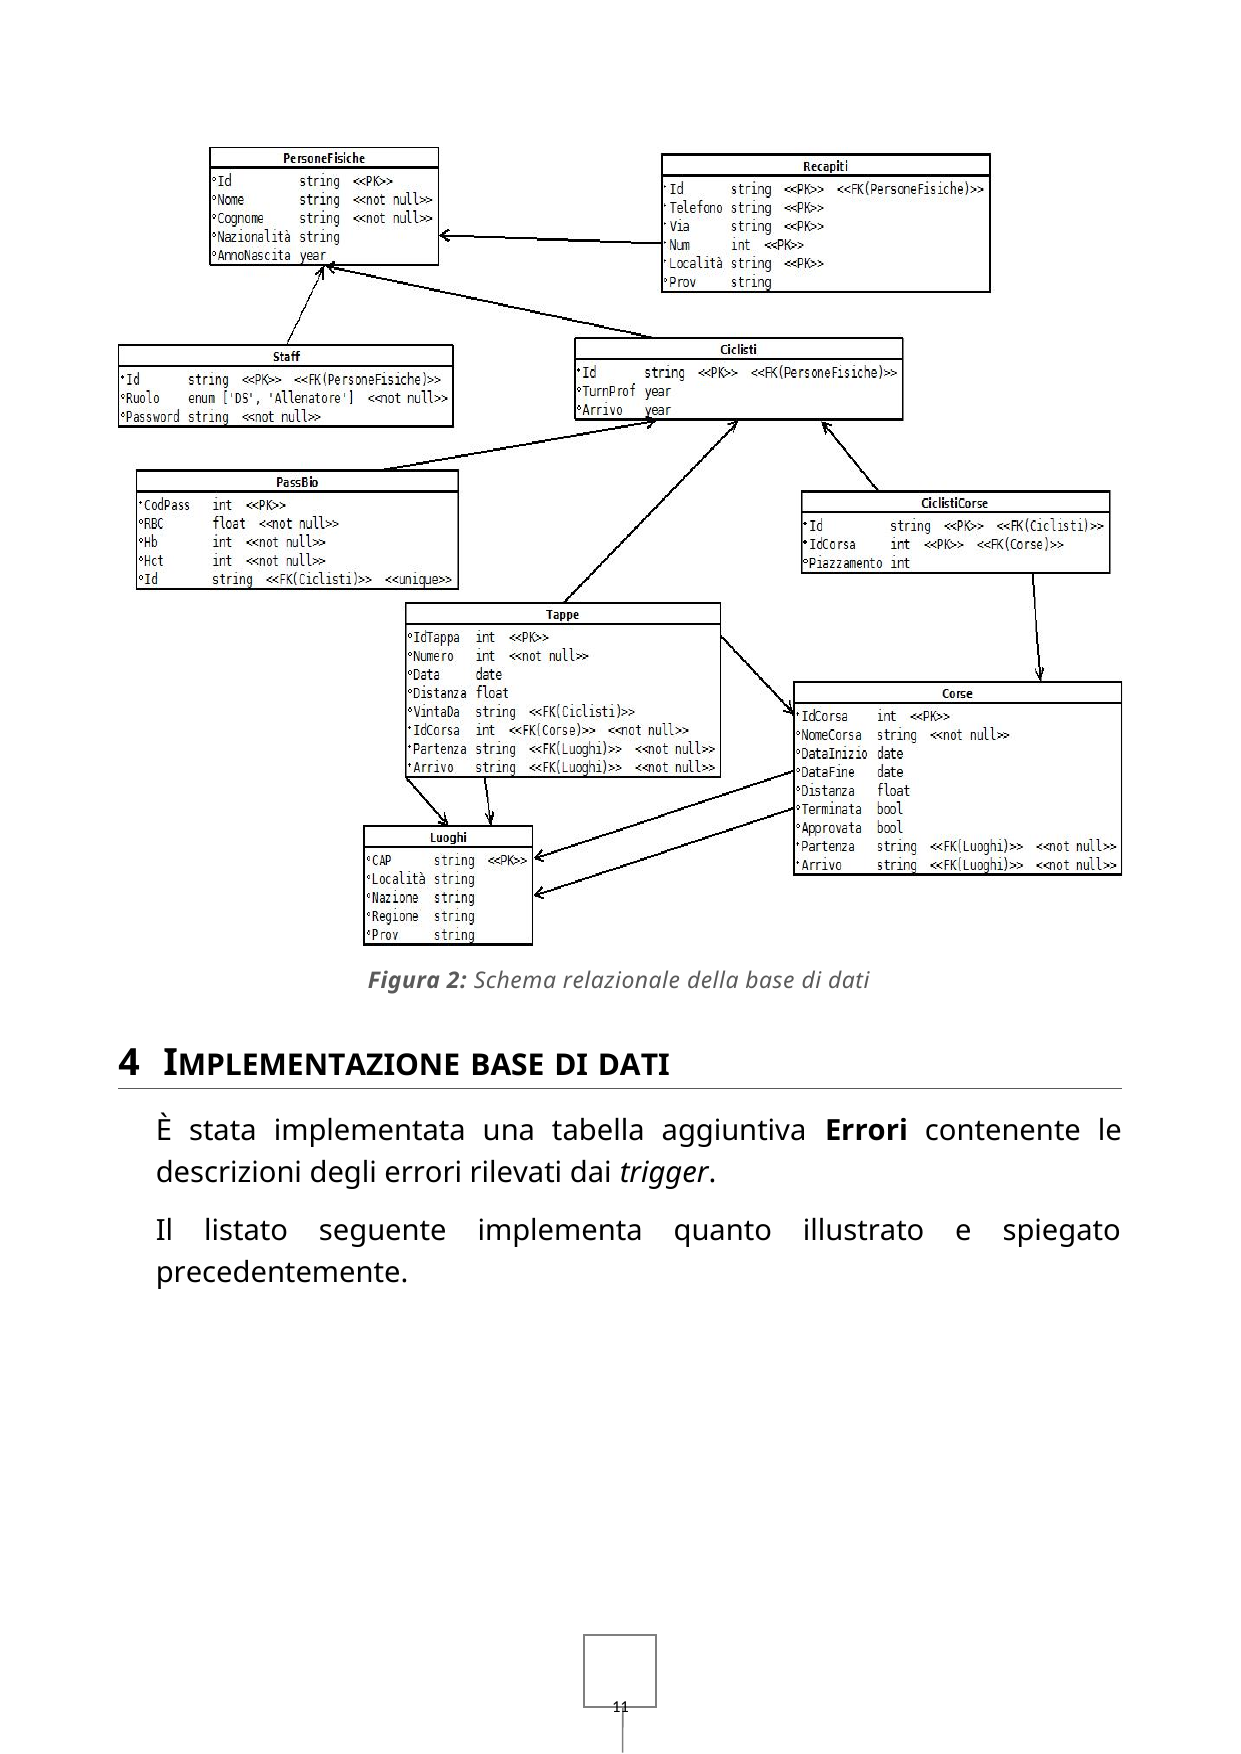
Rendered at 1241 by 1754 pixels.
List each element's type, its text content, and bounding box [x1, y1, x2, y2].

picture [118, 147, 1123, 946]
text È stata implementata una tabella aggiuntiva Errori contenente le descrizioni degli errori rilevati dai trigger. [156, 1109, 1122, 1191]
text Il listato seguente implementa quanto illustrato e spiegato precedentemente. [156, 1209, 1122, 1291]
subtitle Figura 2: Schema relazionale della base di dati [118, 964, 1122, 996]
subtitle Implementazione base di dati [118, 1035, 1122, 1088]
